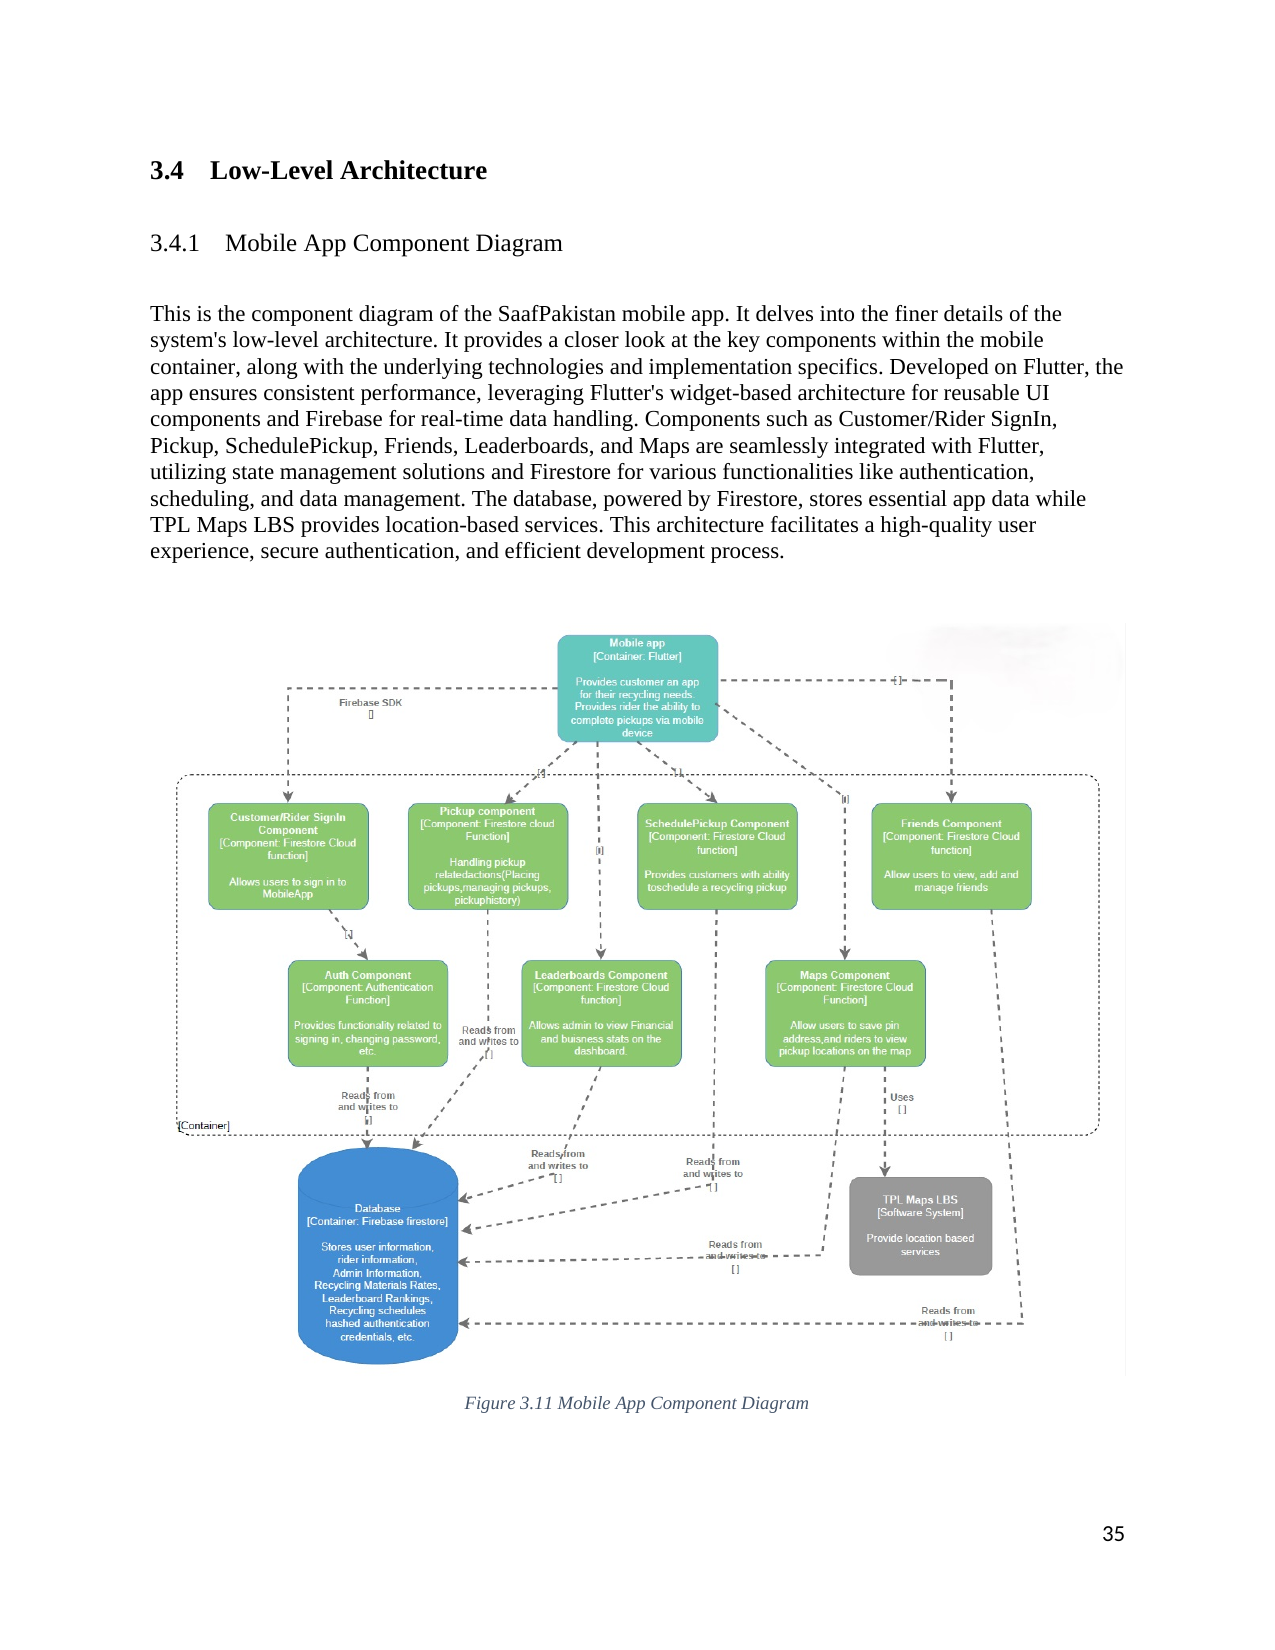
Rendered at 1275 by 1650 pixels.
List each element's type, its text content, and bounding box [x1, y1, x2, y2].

picture [150, 623, 1125, 1376]
text This is the component diagram of the SaafPakistan mobile app. It delves into the finer details of the system's low-level architecture. It provides a closer look at the key components within the mobile container, along with the underlying technologies and implementation specifics. Developed on Flutter, the app ensures consistent performance, leveraging Flutter's widget-based architecture for reusable UI components and Firebase for real-time data handling. Components such as Customer/Rider SignIn, Pickup, SchedulePickup, Friends, Leaderboards, and Maps are seamlessly integrated with Flutter, utilizing state management solutions and Firestore for various functionalities like authentication, scheduling, and data management. The database, powered by Firestore, stores essential app data while TPL Maps LBS provides location-based services. This architecture facilitates a high-quality user experience, secure authentication, and efficient development process. [150, 300, 1125, 564]
subtitle Low-Level Architecture [150, 154, 1125, 185]
subtitle Mobile App Component Diagram [150, 228, 1125, 257]
